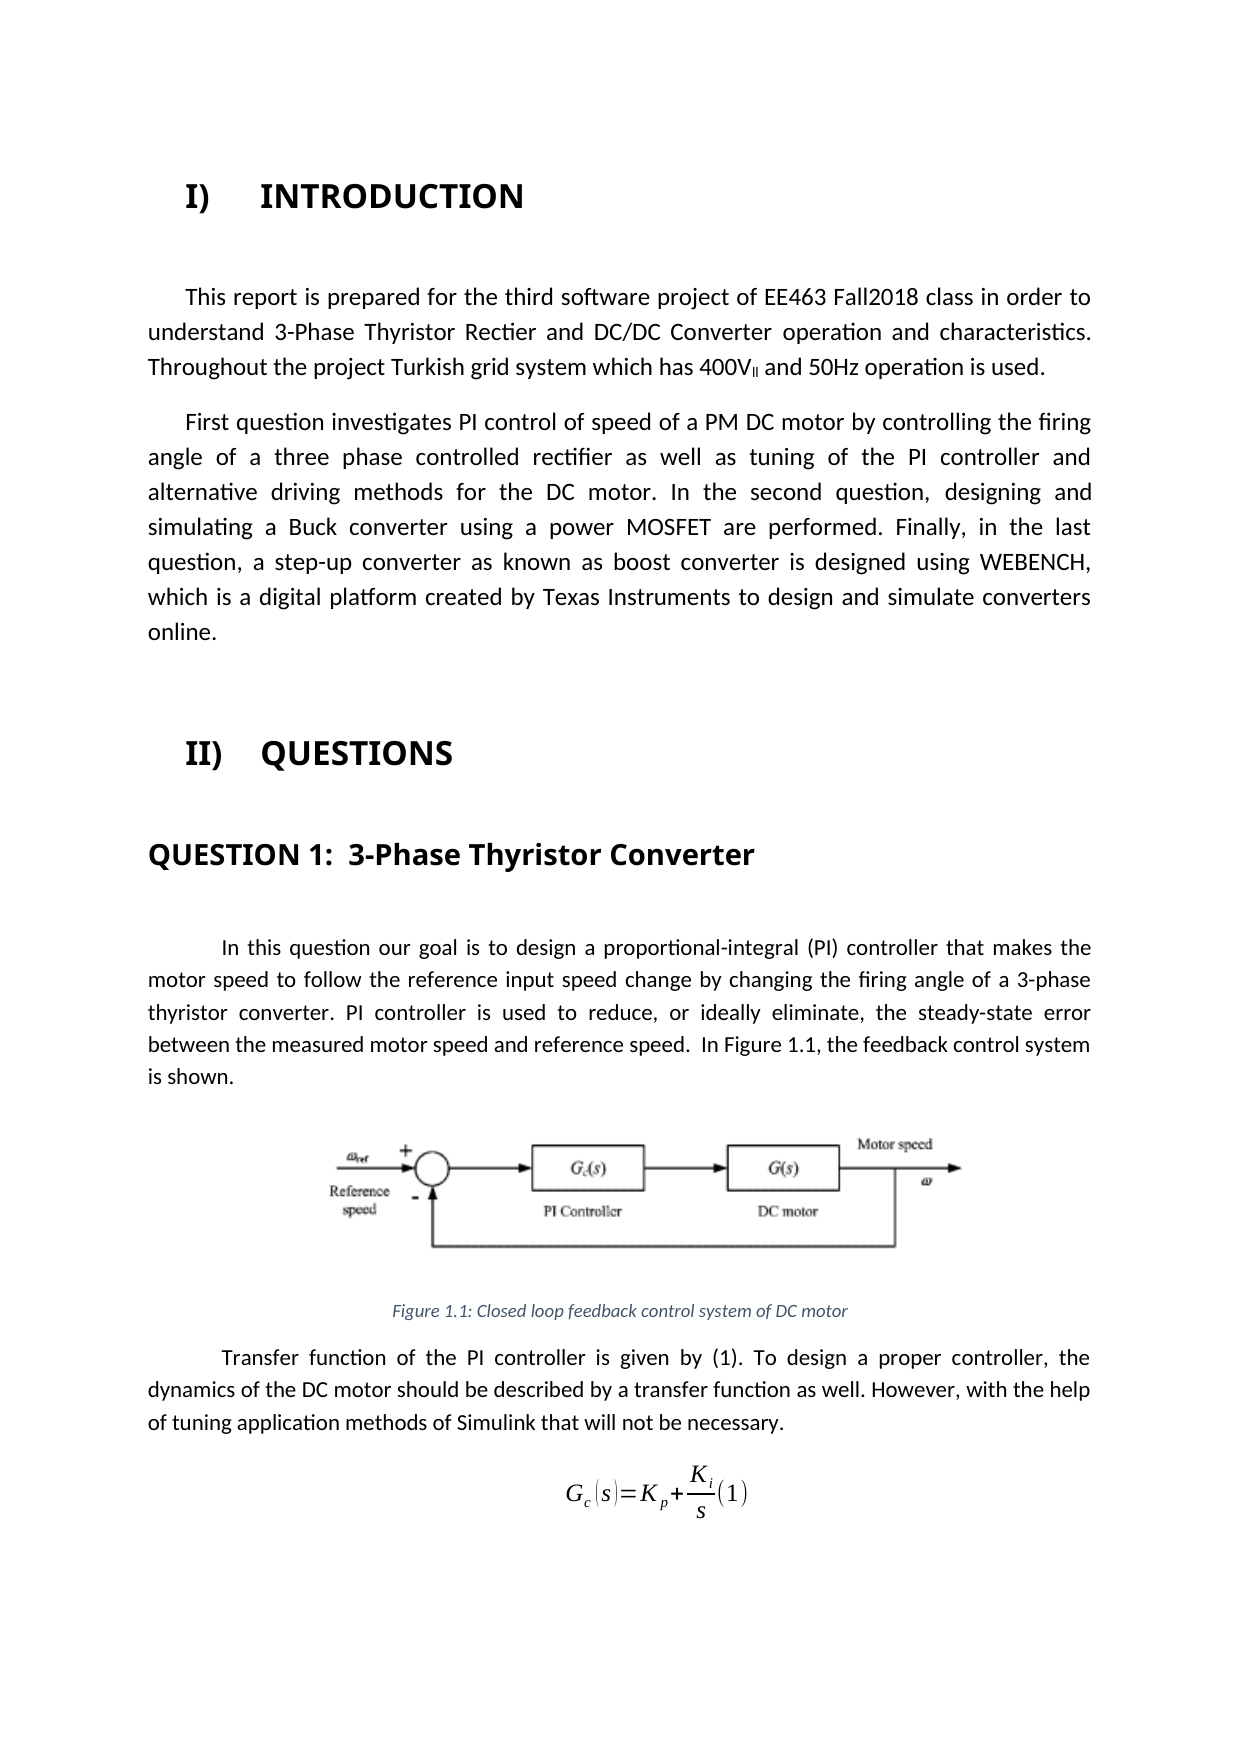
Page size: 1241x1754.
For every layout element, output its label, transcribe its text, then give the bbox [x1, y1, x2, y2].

subtitle QUESTIONS [185, 729, 1093, 775]
text In this question our goal is to design a proportional-integral (PI) controller that makes the motor speed to follow the reference input speed change by changing the firing angle of a 3-phase thyristor converter. PI controller is used to reduce, or ideally eliminate, the steady-state error between the measured motor speed and reference speed. In Figure 1.1, the feedback control system is shown. [148, 933, 1093, 1090]
text Transfer function of the PI controller is given by (1). To design a proper controller, the dynamics of the DC motor should be described by a transfer function as well. However, with the help of tuning application methods of Simulink that will not be necessary. [148, 1343, 1093, 1436]
text This report is prepared for the third software project of EE463 Fall2018 class in order to understand 3-Phase Thyristor Rectier and DC/DC Converter operation and characteristics. Throughout the project Turkish grid system which has 400Vll and 50Hz operation is used. [148, 281, 1093, 381]
picture [328, 1115, 985, 1275]
subtitle INTRODUCTION [185, 173, 1093, 218]
text First question investigates PI control of speed of a PM DC motor by controlling the firing angle of a three phase controlled rectifier as well as tuning of the PI controller and alternative driving methods for the DC motor. In the second question, designing and simulating a Buck converter using a power MOSFET are performed. Finally, in the last question, a step-up converter as known as boost converter is designed using WEBENCH, which is a digital platform created by Texas Instruments to design and simulate converters online. [148, 406, 1093, 647]
subtitle QUESTION 1: 3-Phase Thyristor Converter [148, 835, 1093, 874]
text Figure 1.1: Closed loop feedback control system of DC motor [148, 1299, 1093, 1322]
